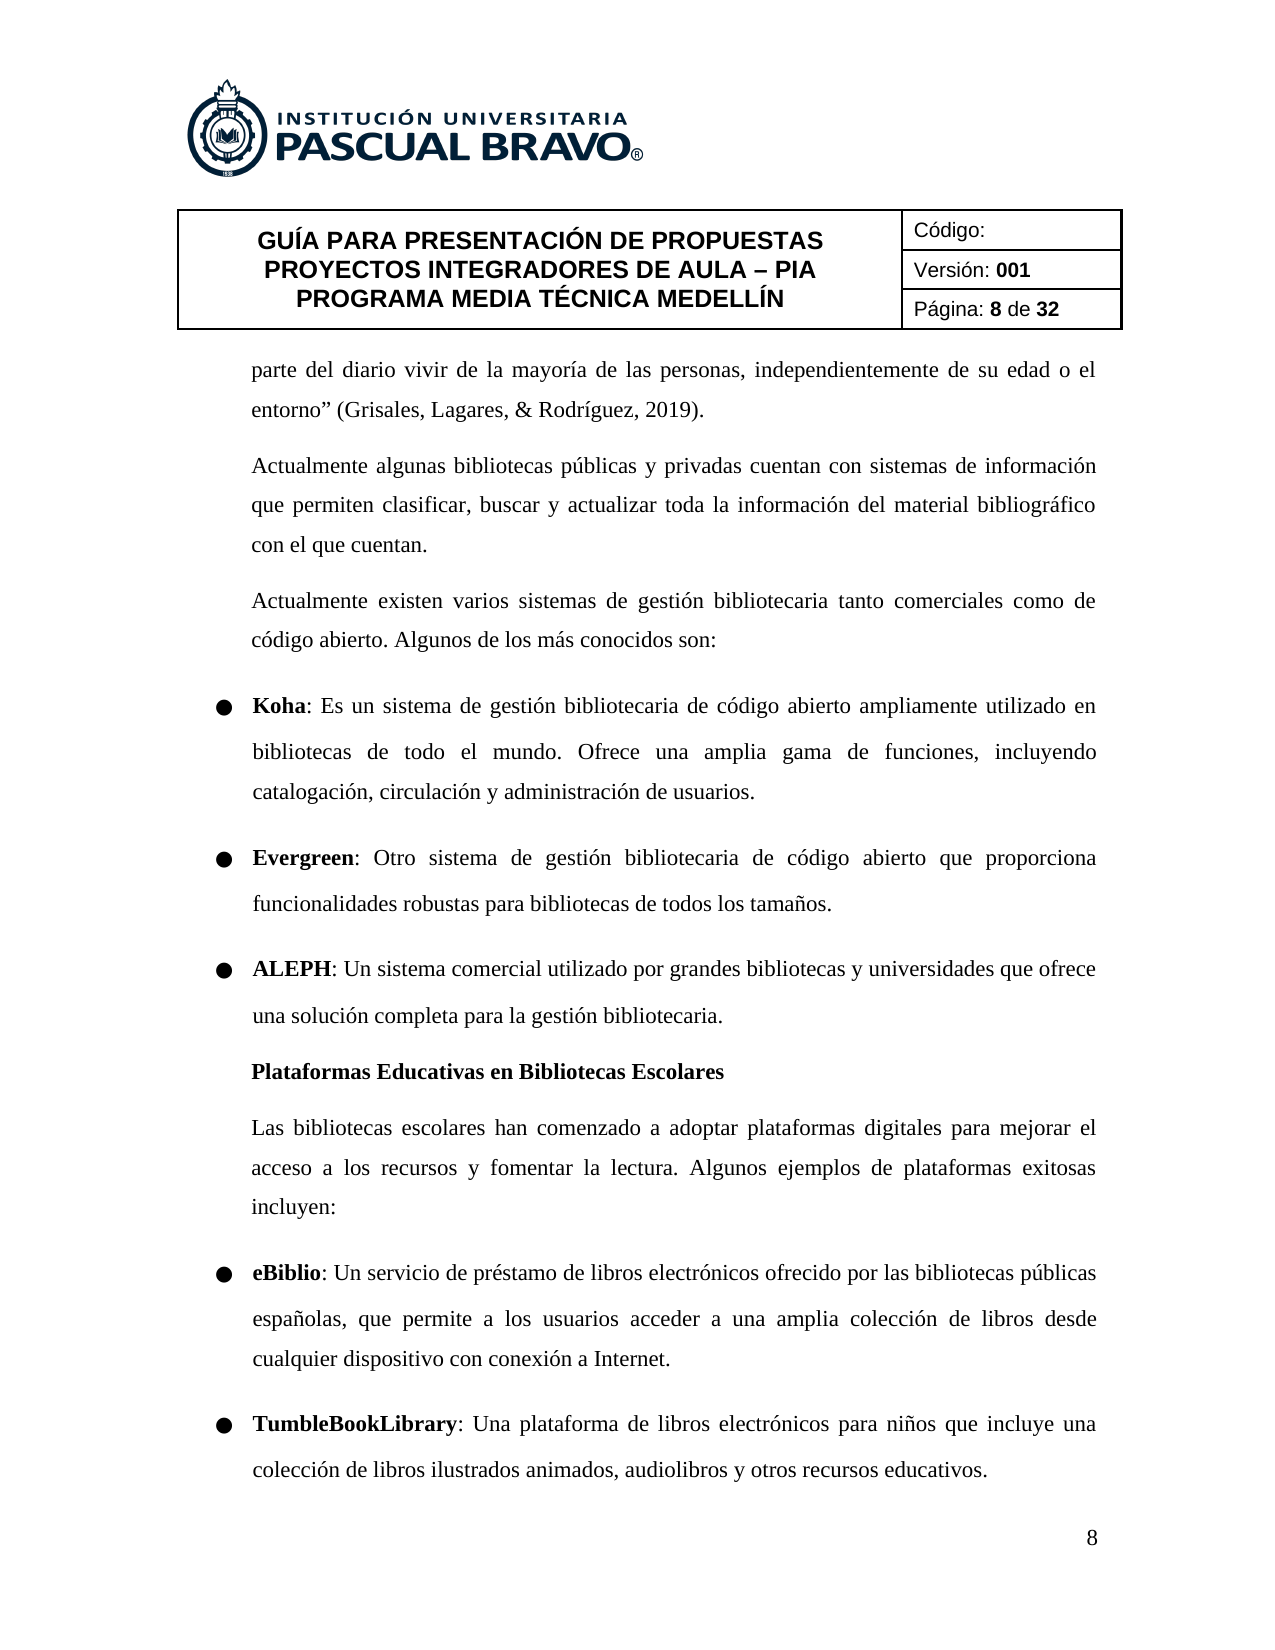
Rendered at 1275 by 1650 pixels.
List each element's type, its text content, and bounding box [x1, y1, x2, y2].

text Plataformas Educativas en Bibliotecas Escolares [251, 1058, 1098, 1084]
list TumbleBookLibrary: Una plataforma de libros electrónicos para niños que incluye una colección de libros ilustrados animados, audiolibros y otros recursos educativos. [215, 1401, 1098, 1483]
picture [177, 73, 655, 183]
text Actualmente existen varios sistemas de gestión bibliotecaria tanto comerciales como de código abierto. Algunos de los más conocidos son: [251, 587, 1098, 653]
text Las bibliotecas escolares han comenzado a adoptar plataformas digitales para mejorar el acceso a los recursos y fomentar la lectura. Algunos ejemplos de plataformas exitosas incluyen: [251, 1114, 1098, 1219]
list ALEPH: Un sistema comercial utilizado por grandes bibliotecas y universidades que ofrece una solución completa para la gestión bibliotecaria. [215, 946, 1098, 1028]
text Actualmente algunas bibliotecas públicas y privadas cuentan con sistemas de información que permiten clasificar, buscar y actualizar toda la información del material bibliográfico con el que cuentan. [251, 452, 1098, 557]
list Evergreen: Otro sistema de gestión bibliotecaria de código abierto que proporciona funcionalidades robustas para bibliotecas de todos los tamaños. [215, 834, 1098, 916]
list Koha: Es un sistema de gestión bibliotecaria de código abierto ampliamente utilizado en bibliotecas de todo el mundo. Ofrece una amplia gama de funciones, incluyendo catalogación, circulación y administración de usuarios. [215, 683, 1098, 804]
list eBiblio: Un servicio de préstamo de libros electrónicos ofrecido por las bibliotecas públicas españolas, que permite a los usuarios acceder a una amplia colección de libros desde cualquier dispositivo con conexión a Internet. [215, 1249, 1098, 1371]
